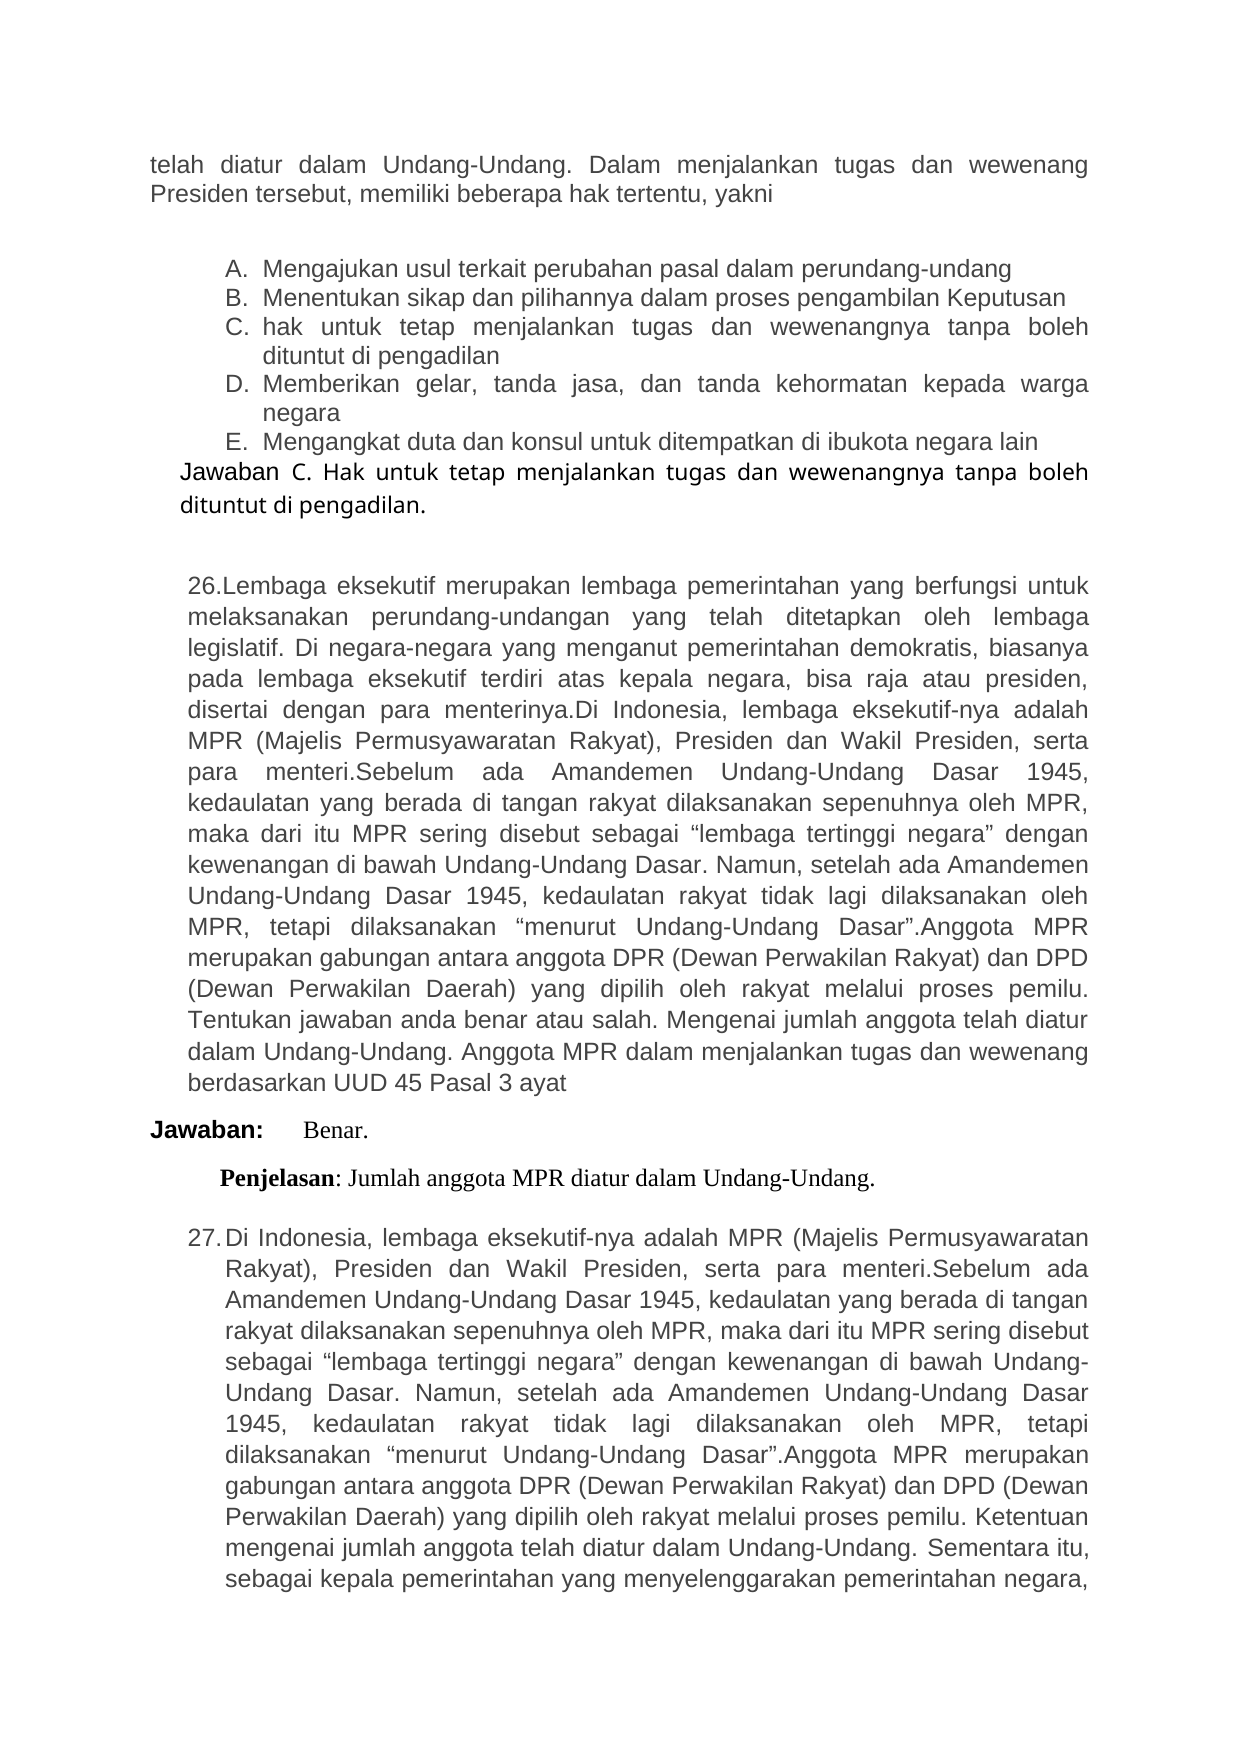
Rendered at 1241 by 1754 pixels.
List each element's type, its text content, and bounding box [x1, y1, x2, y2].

text Jawaban:  Benar. [150, 1115, 1090, 1144]
list Memberikan gelar, tanda jasa, dan tanda kehormatan kepada warga negara [225, 369, 1090, 427]
list Mengajukan usul terkait perubahan pasal dalam perundang-undang [225, 254, 1090, 283]
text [150, 150, 1090, 207]
text  Penjelasan: Jumlah anggota MPR diatur dalam Undang-Undang. [187, 1163, 1090, 1192]
text 26.Lembaga eksekutif merupakan lembaga pemerintahan yang berfungsi untuk melaksanakan perundang-undangan yang telah ditetapkan oleh lembaga legislatif. Di negara-negara yang menganut pemerintahan demokratis, biasanya pada lembaga eksekutif terdiri atas kepala negara, bisa raja atau presiden, disertai dengan para menterinya.Di Indonesia, lembaga eksekutif-nya adalah MPR (Majelis Permusyawaratan Rakyat), Presiden dan Wakil Presiden, serta para menteri.Sebelum ada Amandemen Undang-Undang Dasar 1945, kedaulatan yang berada di tangan rakyat dilaksanakan sepenuhnya oleh MPR, maka dari itu MPR sering disebut sebagai “lembaga tertinggi negara” dengan kewenangan di bawah Undang-Undang Dasar. Namun, setelah ada Amandemen Undang-Undang Dasar 1945, kedaulatan rakyat tidak lagi dilaksanakan oleh MPR, tetapi dilaksanakan “menurut Undang-Undang Dasar”.Anggota MPR merupakan gabungan antara anggota DPR (Dewan Perwakilan Rakyat) dan DPD (Dewan Perwakilan Daerah) yang dipilih oleh rakyat melalui proses pemilu. Tentukan jawaban anda benar atau salah. Mengenai jumlah anggota telah diatur dalam Undang-Undang. Anggota MPR dalam menjalankan tugas dan wewenang berdasarkan UUD 45 Pasal 3 ayat [187, 571, 1090, 1096]
text Jawaban C. Hak untuk tetap menjalankan tugas dan wewenangnya tanpa boleh dituntut di pengadilan. [179, 456, 1090, 521]
list Mengangkat duta dan konsul untuk ditempatkan di ibukota negara lain [225, 427, 1090, 456]
list Menentukan sikap dan pilihannya dalam proses pengambilan Keputusan [225, 283, 1090, 312]
list hak untuk tetap menjalankan tugas dan wewenangnya tanpa boleh dituntut di pengadilan [225, 312, 1090, 369]
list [187, 1223, 1090, 1593]
